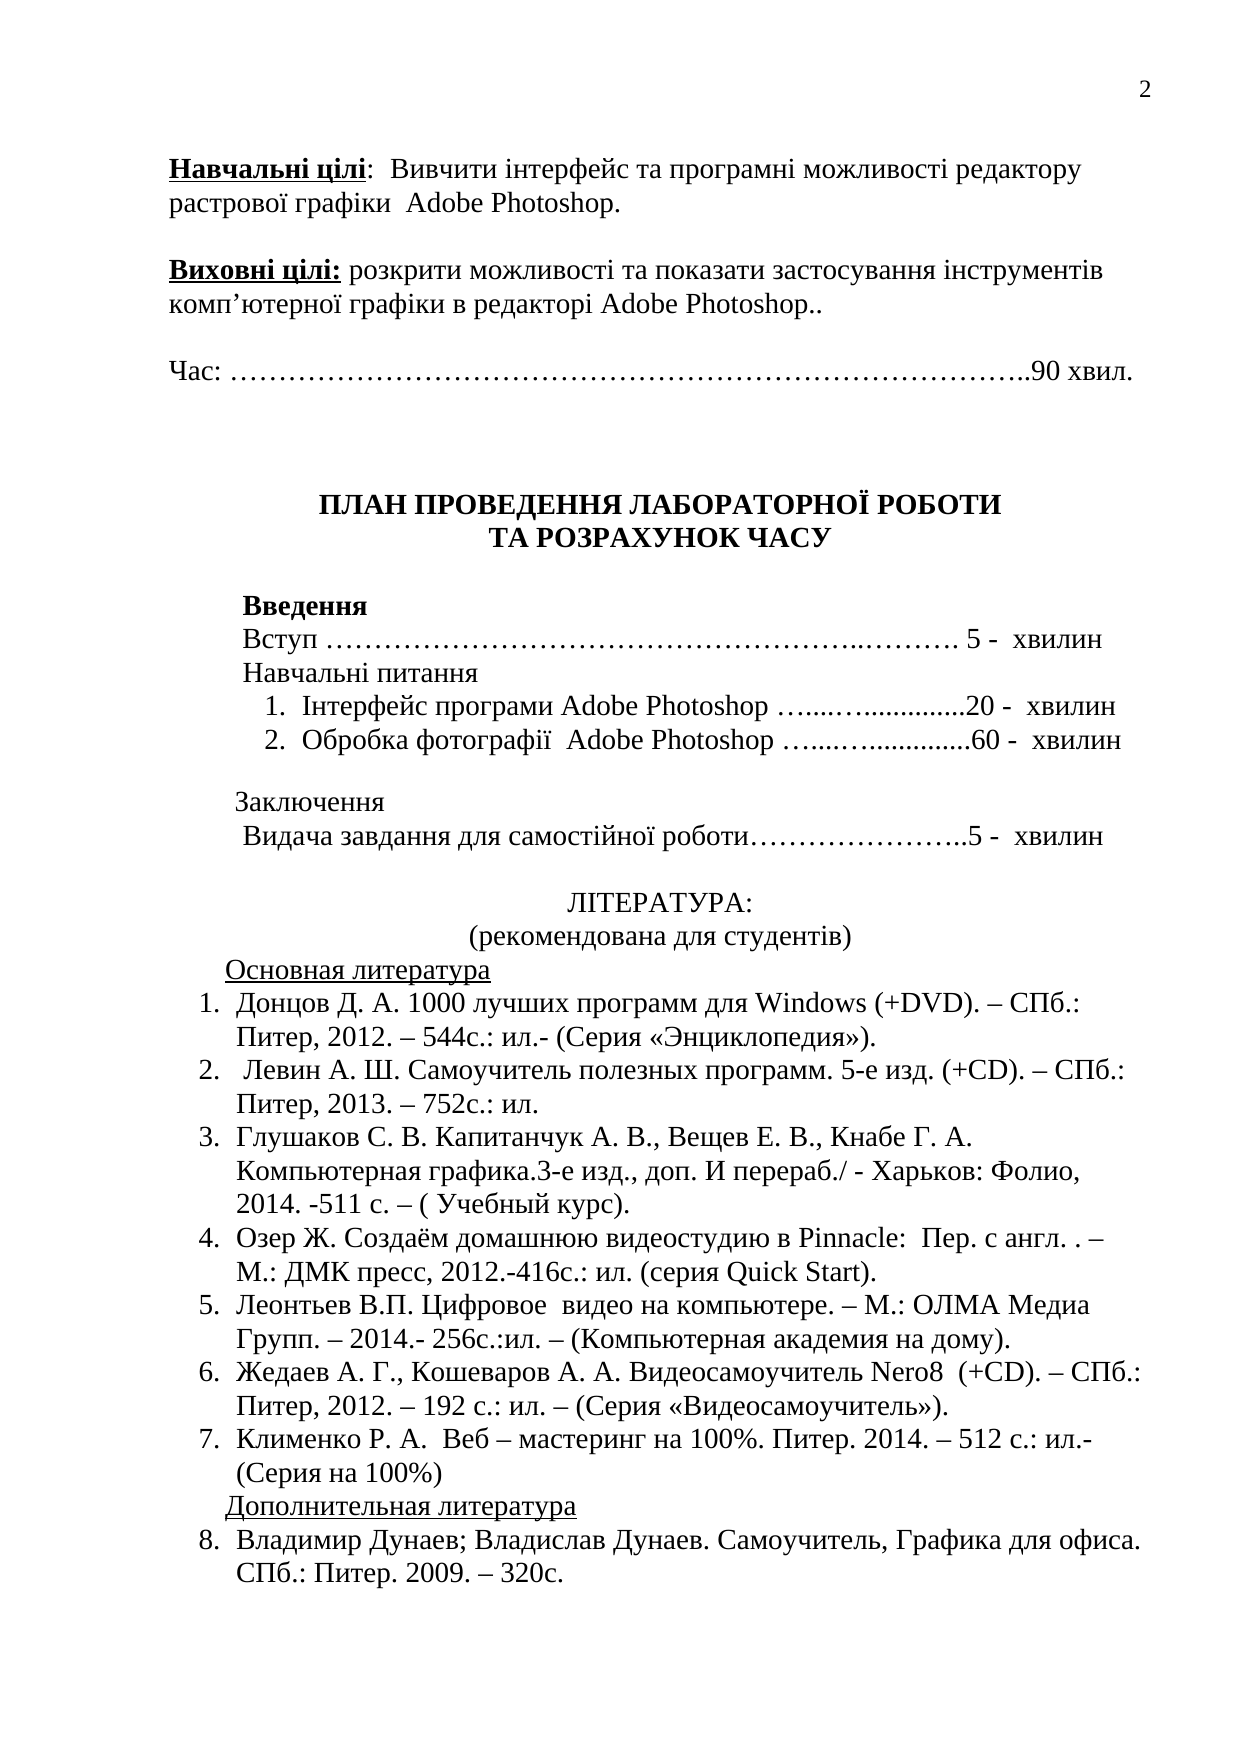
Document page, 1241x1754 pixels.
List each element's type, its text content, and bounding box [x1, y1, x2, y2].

text Навчальні питання [169, 655, 1152, 688]
text Основная литература [169, 952, 1152, 985]
list Леонтьев В.П. Цифровое видео на компьютере. – М.: ОЛМА Медиа Групп. – 2014.- 256с.:ил. – (Компьютерная академия на дому). [198, 1287, 1152, 1354]
text Видача завдання для самостійної роботи…………………..5 - хвилин [169, 818, 1152, 851]
list Обробка фотографії Adobe Photoshop …....…..............60 - хвилин [264, 722, 1152, 755]
list Владимир Дунаев; Владислав Дунаев. Самоучитель, Графика для офиса. СПб.: Питер. 2009. – 320с. [198, 1522, 1152, 1589]
list Інтерфейс програми Adobe Photoshop …....…..............20 - хвилин [264, 688, 1152, 722]
text Вступ ………………………………………………..………. 5 - хвилин [169, 621, 1152, 655]
text ТА РОЗРАХУНОК ЧАСУ [169, 521, 1152, 554]
list Клименко Р. А. Веб – мастеринг на 100%. Питер. 2014. – 512 с.: ил.- (Серия на 100%) [198, 1421, 1152, 1488]
list Озер Ж. Создаём домашнюю видеостудию в Pinnacle: Пер. с англ. . – М.: ДМК пресс, 2012.-416с.: ил. (серия Quick Start). [198, 1220, 1152, 1287]
text (рекомендована для студентів) [169, 918, 1152, 952]
text Виховні цілі: розкрити можливості та показати застосування інструментів комп’ютерної графіки в редакторі Adobe Photoshop.. [169, 252, 1152, 319]
text Час: ………………………………………………………………………..90 хвил. [169, 353, 1152, 386]
text Введення [169, 588, 1152, 621]
list Глушаков С. В. Капитанчук А. В., Вещев Е. В., Кнабе Г. А. Компьютерная графика.3-е изд., доп. И перераб./ - Харьков: Фолио, 2014. -511 с. – ( Учебный курс). [198, 1119, 1152, 1220]
list Жедаев А. Г., Кошеваров А. А. Видеосамоучитель Nero8 (+CD). – СПб.: Питер, 2012. – 192 с.: ил. – (Серия «Видеосамоучитель»). [198, 1354, 1152, 1421]
text Дополнительная литература [169, 1488, 1152, 1522]
text ПЛАН ПРОВЕДЕННЯ ЛАБОРАТОРНОЇ РОБОТИ [169, 487, 1152, 521]
text Навчальні цілі: Вивчити інтерфейс та програмні можливості редактору растрової графіки Adobe Photoshop. [169, 152, 1152, 219]
text ЛІТЕРАТУРА: [169, 885, 1152, 918]
list Левин А. Ш. Самоучитель полезных программ. 5-е изд. (+СD). – СПб.: Питер, 2013. – 752с.: ил. [198, 1052, 1152, 1119]
text Заключення [169, 784, 1152, 818]
list Донцов Д. А. 1000 лучших программ для Windows (+DVD). – СПб.: Питер, 2012. – 544с.: ил.- (Серия «Энциклопедия»). [198, 985, 1152, 1052]
